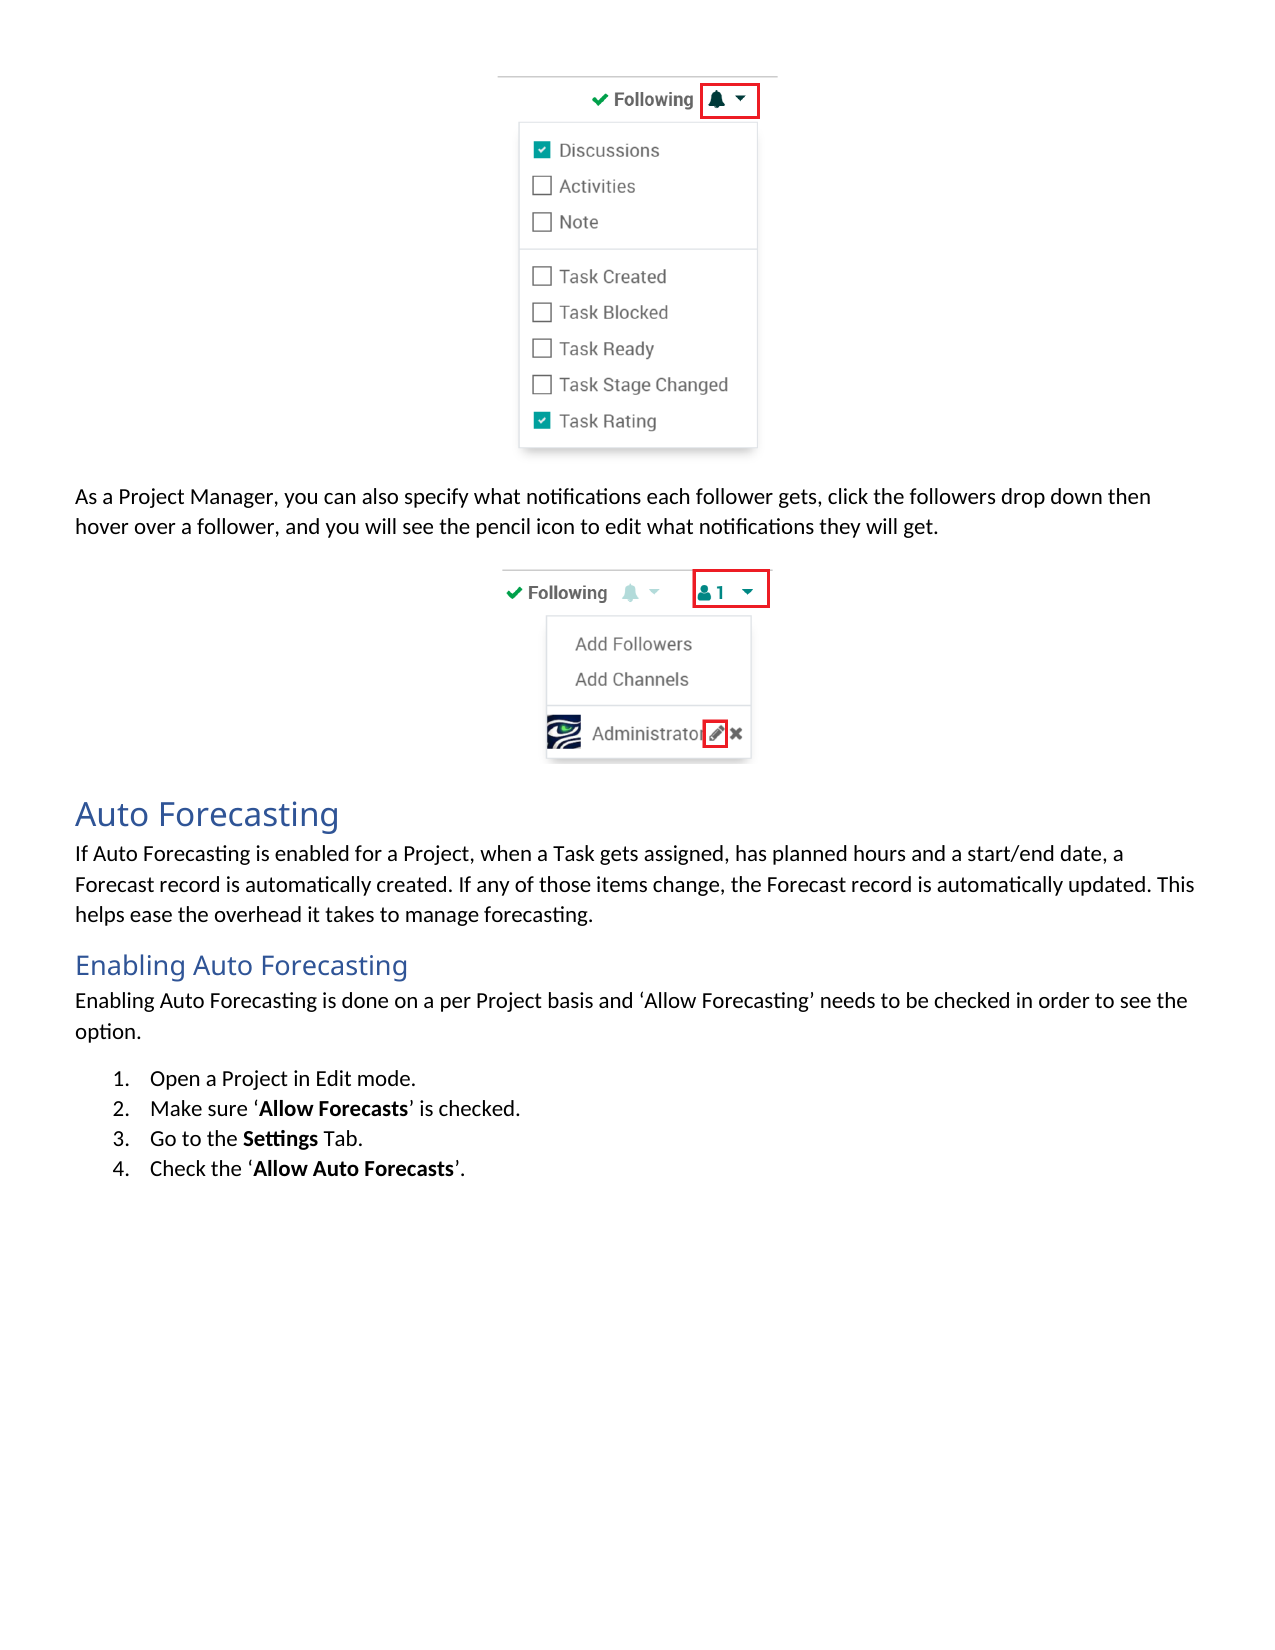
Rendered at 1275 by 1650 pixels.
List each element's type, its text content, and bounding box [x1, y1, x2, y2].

list Make sure ‘Allow Forecasts’ is checked. [112, 1094, 1200, 1122]
picture [502, 559, 773, 764]
list Check the ‘Allow Auto Forecasts’. [112, 1154, 1200, 1182]
list Go to the Settings Tab. [112, 1124, 1200, 1152]
list Open a Project in Edit mode. [112, 1064, 1200, 1092]
subtitle Auto Forecasting [75, 791, 1200, 836]
picture [497, 75, 778, 464]
text Enabling Auto Forecasting is done on a per Project basis and ‘Allow Forecasting’ needs to be checked in order to see the option. [75, 987, 1200, 1045]
subtitle Enabling Auto Forecasting [75, 947, 1200, 984]
text If Auto Forecasting is enabled for a Project, when a Task gets assigned, has planned hours and a start/end date, a Forecast record is automatically created. If any of those items change, the Forecast record is automatically updated. This helps ease the overhead it takes to manage forecasting. [75, 839, 1200, 928]
text As a Project Manager, you can also specify what notifications each follower gets, click the followers drop down then hover over a follower, and you will see the pencil icon to edit what notifications they will get. [75, 482, 1200, 540]
